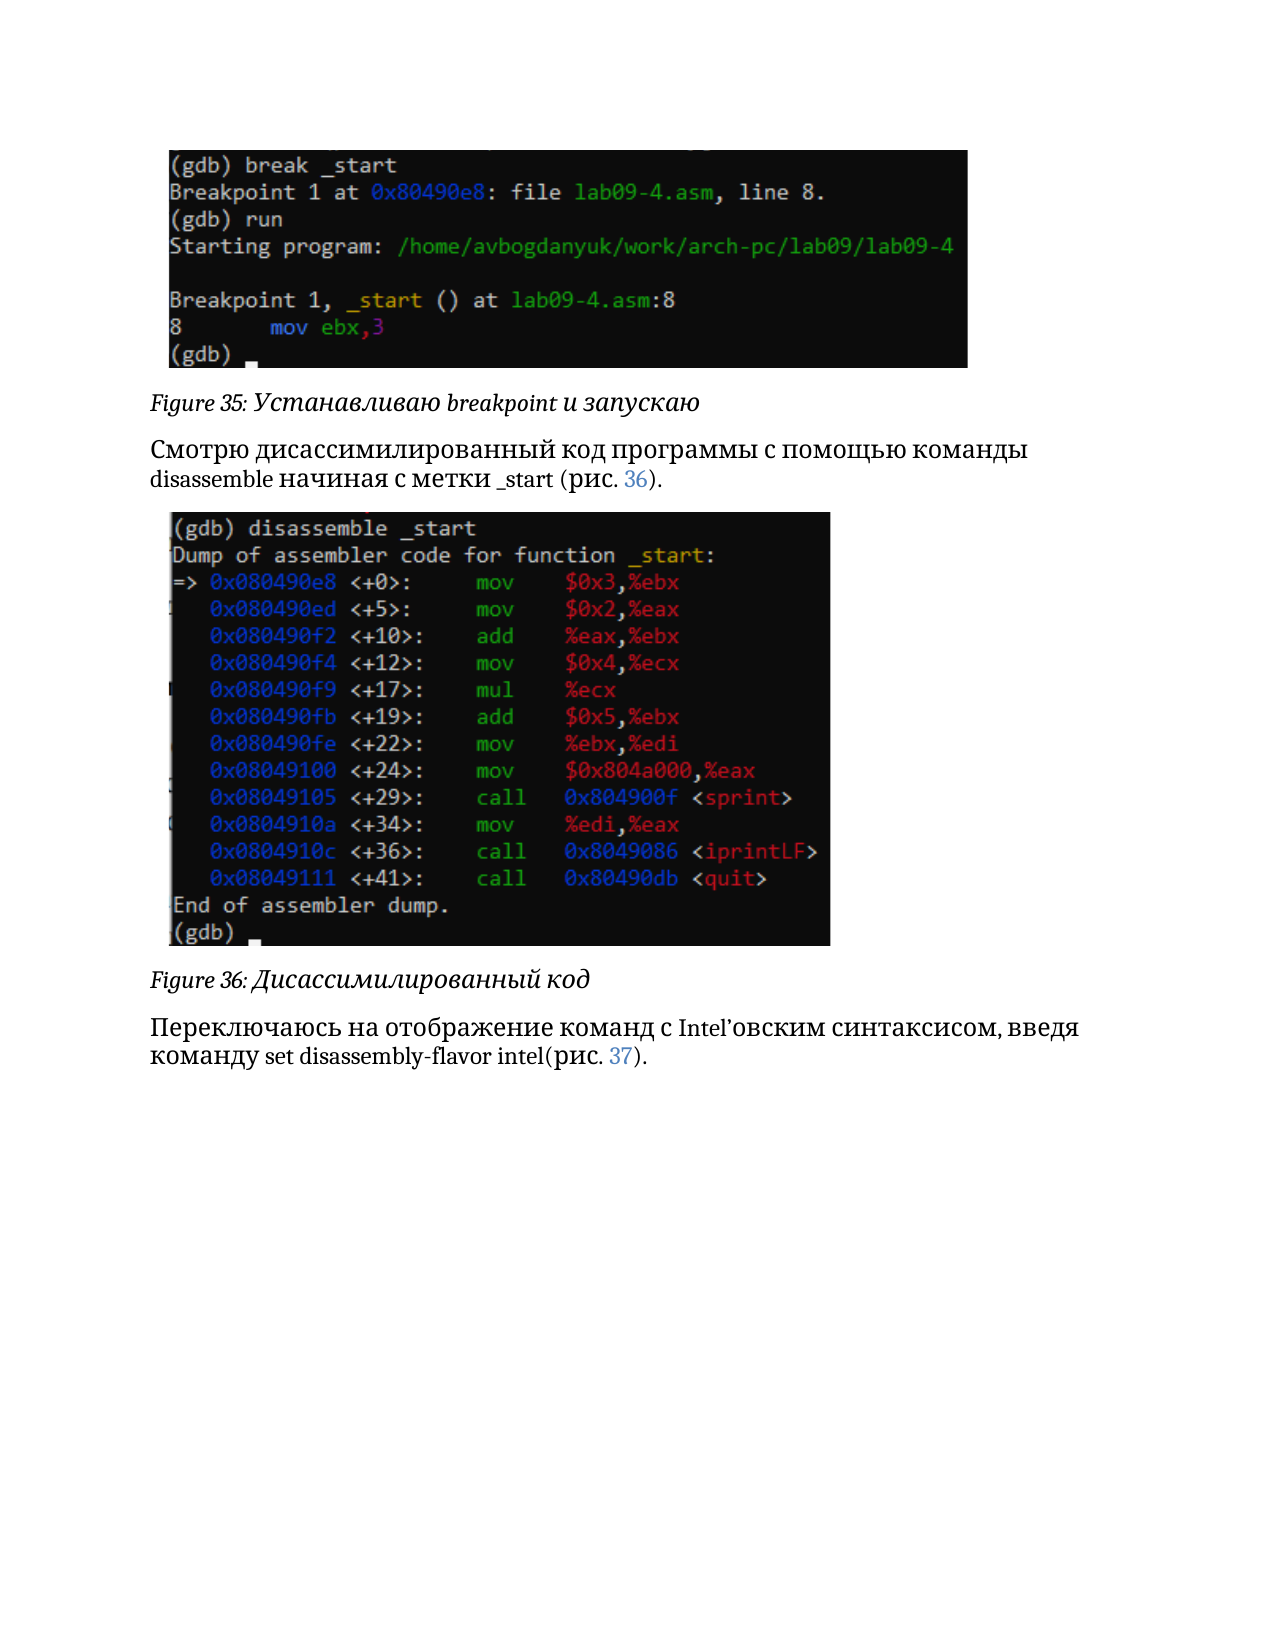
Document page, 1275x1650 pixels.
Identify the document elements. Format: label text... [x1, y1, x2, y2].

text Figure 35: Устанавливаю breakpoint и запускаю [150, 389, 1125, 417]
text Figure 36: Дисассимилированный код [150, 966, 1125, 995]
picture [168, 512, 831, 946]
text Смотрю дисассимилированный код программы с помощью команды disassemble начиная с метки _start (рис. 36). [150, 436, 1125, 494]
picture [168, 150, 968, 368]
text Переключаюсь на отображение команд с Intel’овским синтаксисом, введя команду set disassembly-flavor intel(рис. 37). [150, 1013, 1125, 1071]
